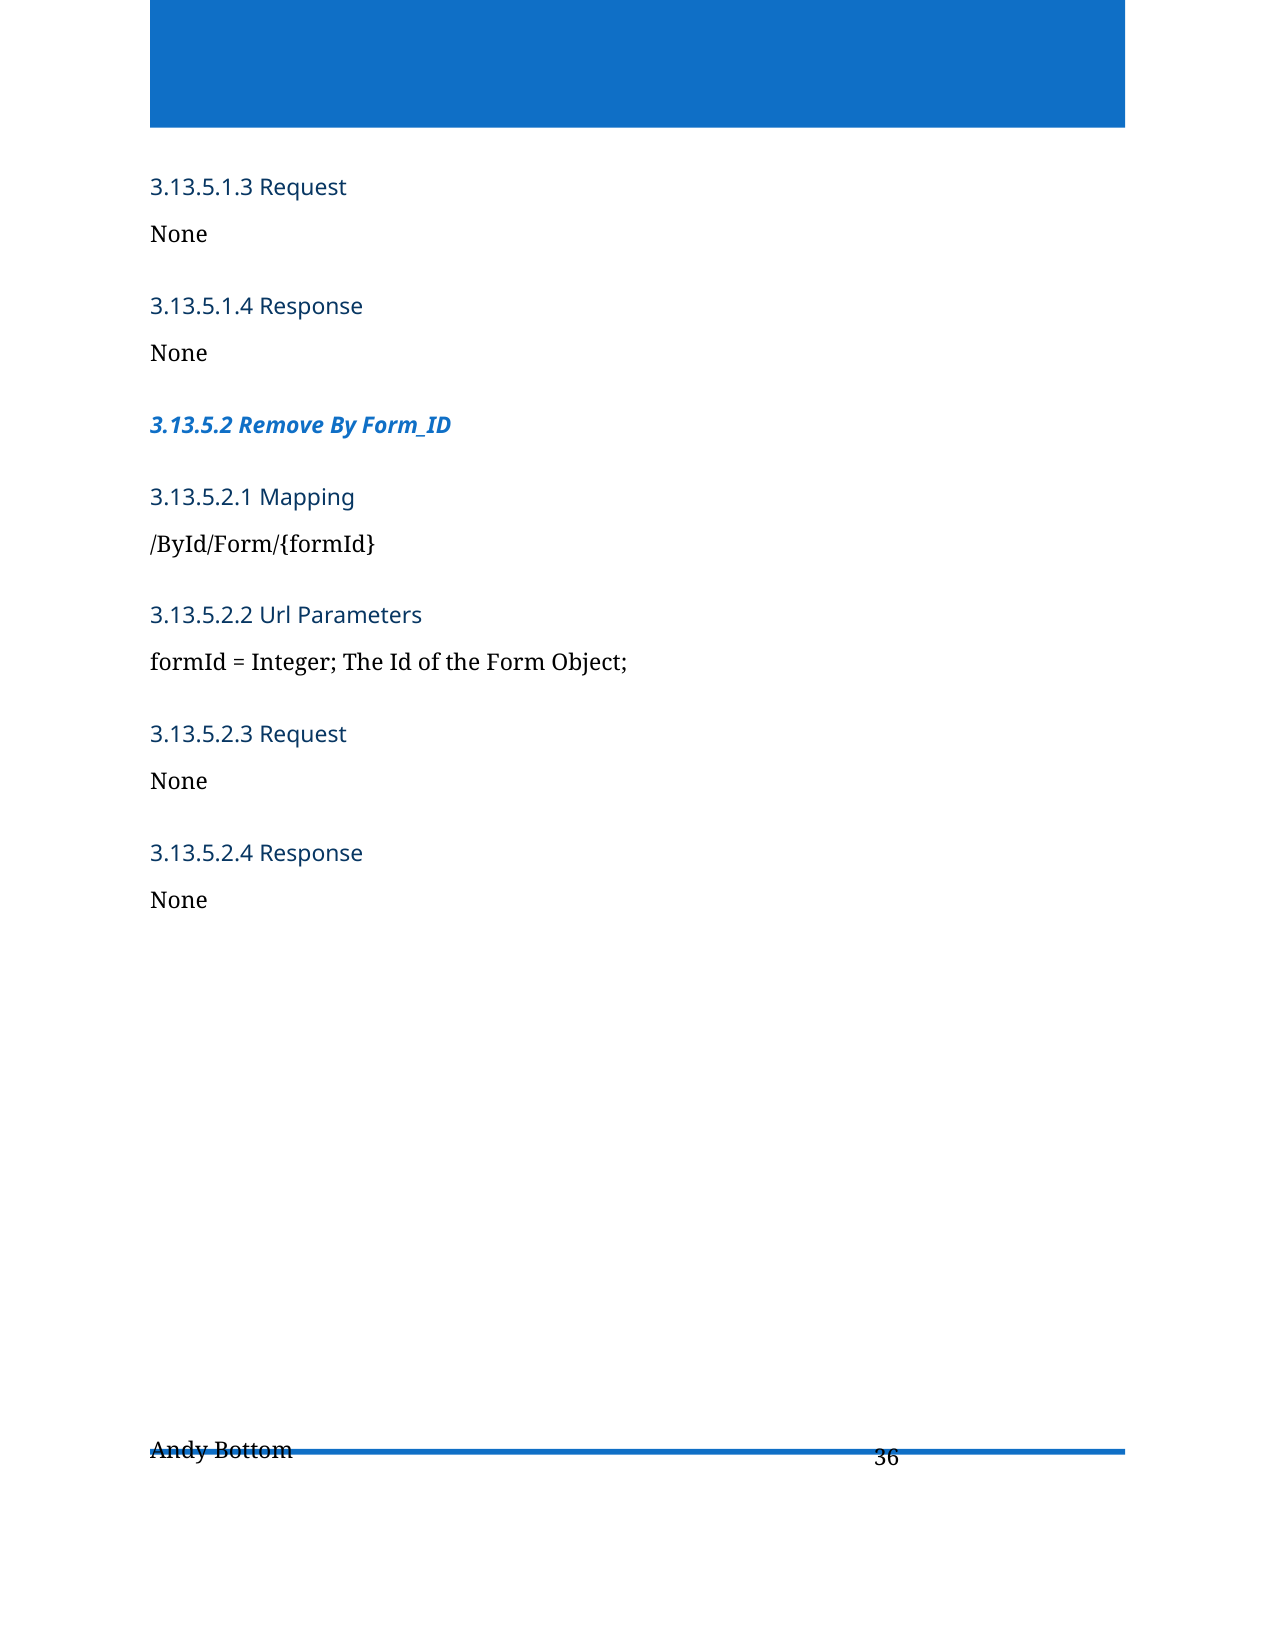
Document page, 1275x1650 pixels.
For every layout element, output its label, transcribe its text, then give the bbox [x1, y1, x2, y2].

text /ById/Form/{formId} [150, 527, 1125, 559]
text None [150, 884, 1125, 915]
text None [150, 765, 1125, 796]
text None [150, 218, 1125, 249]
subtitle 3.13.5.2.1 Mapping [150, 481, 1125, 512]
subtitle 3.13.5.2.4 Response [150, 837, 1125, 868]
subtitle 3.13.5.1.3 Request [150, 171, 1125, 202]
subtitle 3.13.5.2 Remove By Form_ID [150, 409, 1125, 440]
text formId = Integer; The Id of the Form Object; [150, 646, 1125, 677]
subtitle 3.13.5.2.2 Url Parameters [150, 599, 1125, 631]
subtitle 3.13.5.2.3 Request [150, 718, 1125, 749]
text None [150, 337, 1125, 368]
subtitle 3.13.5.1.4 Response [150, 290, 1125, 321]
